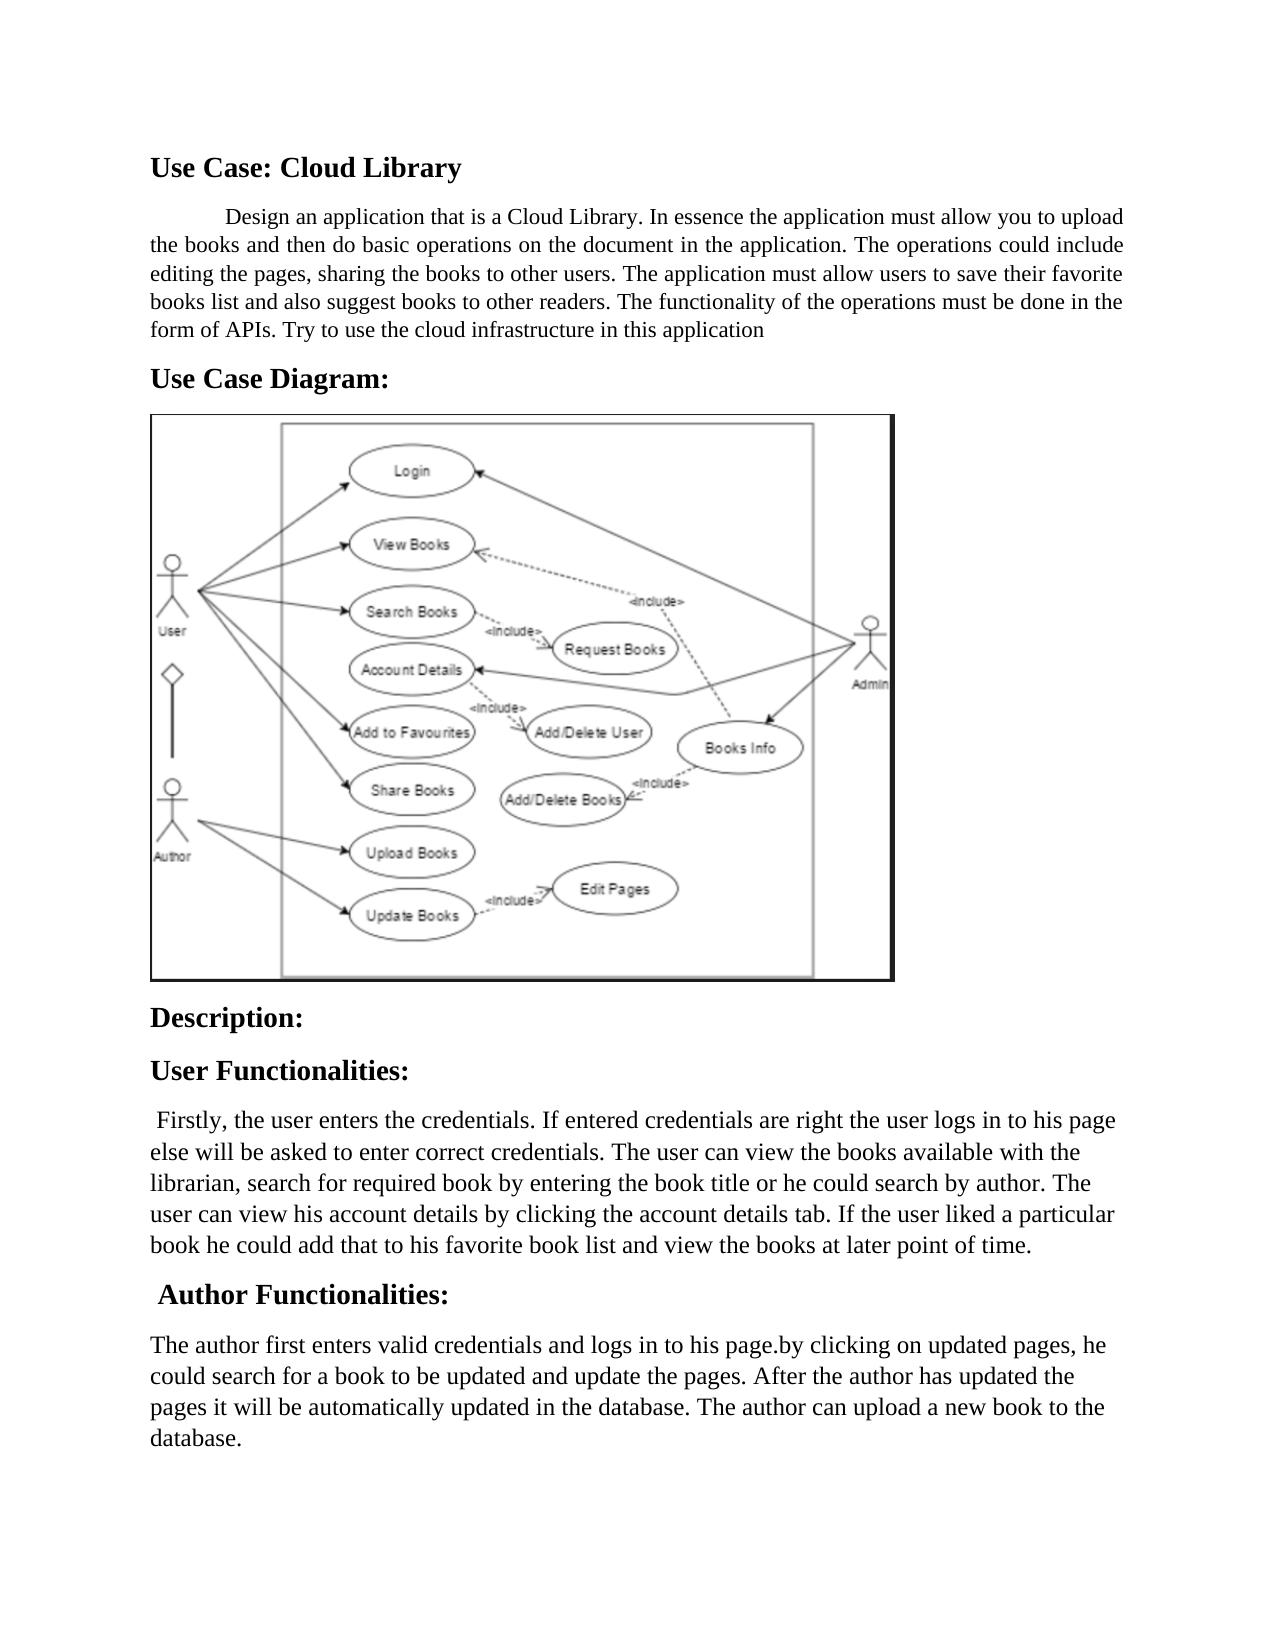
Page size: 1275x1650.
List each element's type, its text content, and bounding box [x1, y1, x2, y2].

text User Functionalities: [150, 1053, 1125, 1086]
text Author Functionalities: [150, 1277, 1125, 1311]
text Design an application that is a Cloud Library. In essence the application must allow you to upload the books and then do basic operations on the document in the application. The operations could include editing the pages, sharing the books to other users. The application must allow users to save their favorite books list and also suggest books to other readers. The functionality of the operations must be done in the form of APIs. Try to use the cloud infrastructure in this application [150, 203, 1125, 343]
text Use Case Diagram: [150, 362, 1125, 395]
picture [150, 414, 895, 982]
text Description: [150, 1000, 1125, 1033]
text Use Case: Cloud Library [150, 150, 1125, 183]
text Firstly, the user enters the credentials. If entered credentials are right the user logs in to his page else will be asked to enter correct credentials. The user can view the books available with the librarian, search for required book by entering the book title or he could search by author. The user can view his account details by clicking the account details tab. If the user liked a particular book he could add that to his favorite book list and view the books at later point of time. [150, 1106, 1125, 1258]
text The author first enters valid credentials and logs in to his page.by clicking on updated pages, he could search for a book to be updated and update the pages. After the author has updated the pages it will be automatically updated in the database. The author can upload a new book to the database. [150, 1330, 1125, 1452]
